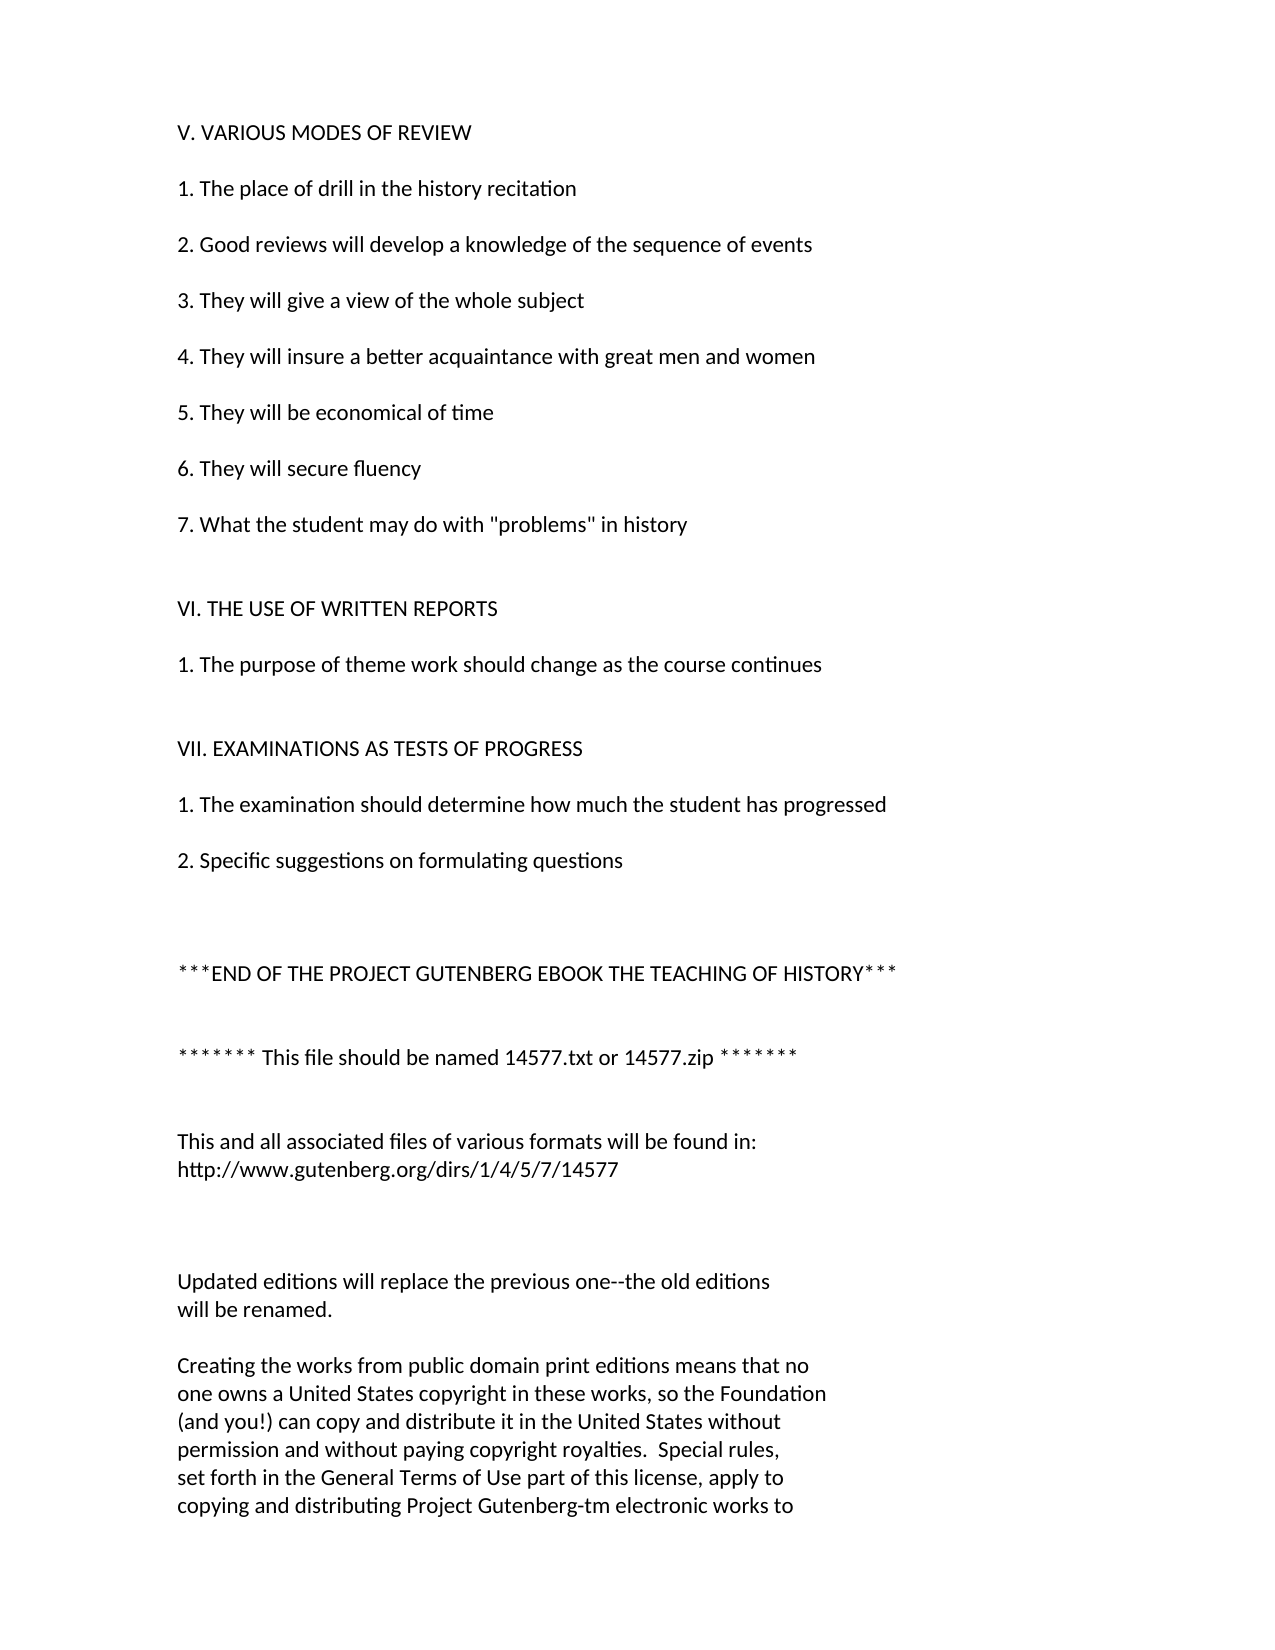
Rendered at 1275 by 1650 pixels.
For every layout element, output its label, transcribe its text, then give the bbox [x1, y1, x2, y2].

text ***END OF THE PROJECT GUTENBERG EBOOK THE TEACHING OF HISTORY*** [177, 959, 1186, 987]
text VII. EXAMINATIONS AS TESTS OF PROGRESS [177, 734, 1186, 762]
text This and all associated files of various formats will be found in: [177, 1127, 1186, 1155]
text 3. They will give a view of the whole subject [177, 286, 1186, 314]
text will be renamed. [177, 1295, 1186, 1323]
text ******* This file should be named 14577.txt or 14577.zip ******* [177, 1043, 1186, 1071]
text VI. THE USE OF WRITTEN REPORTS [177, 594, 1186, 622]
text permission and without paying copyright royalties. Special rules, [177, 1435, 1186, 1463]
text copying and distributing Project Gutenberg-tm electronic works to [177, 1491, 1186, 1519]
text 1. The examination should determine how much the student has progressed [177, 791, 1186, 818]
text V. VARIOUS MODES OF REVIEW [177, 118, 1186, 146]
text one owns a United States copyright in these works, so the Foundation [177, 1379, 1186, 1407]
text 5. They will be economical of time [177, 398, 1186, 426]
text 1. The place of drill in the history recitation [177, 174, 1186, 202]
text http://www.gutenberg.org/dirs/1/4/5/7/14577 [177, 1155, 1186, 1183]
text 1. The purpose of theme work should change as the course continues [177, 650, 1186, 678]
text 7. What the student may do with "problems" in history [177, 510, 1186, 538]
text set forth in the General Terms of Use part of this license, apply to [177, 1463, 1186, 1491]
text 2. Specific suggestions on formulating questions [177, 847, 1186, 874]
text 4. They will insure a better acquaintance with great men and women [177, 342, 1186, 370]
text Updated editions will replace the previous one--the old editions [177, 1267, 1186, 1295]
text (and you!) can copy and distribute it in the United States without [177, 1407, 1186, 1435]
text 2. Good reviews will develop a knowledge of the sequence of events [177, 230, 1186, 258]
text 6. They will secure fluency [177, 454, 1186, 482]
text Creating the works from public domain print editions means that no [177, 1351, 1186, 1379]
